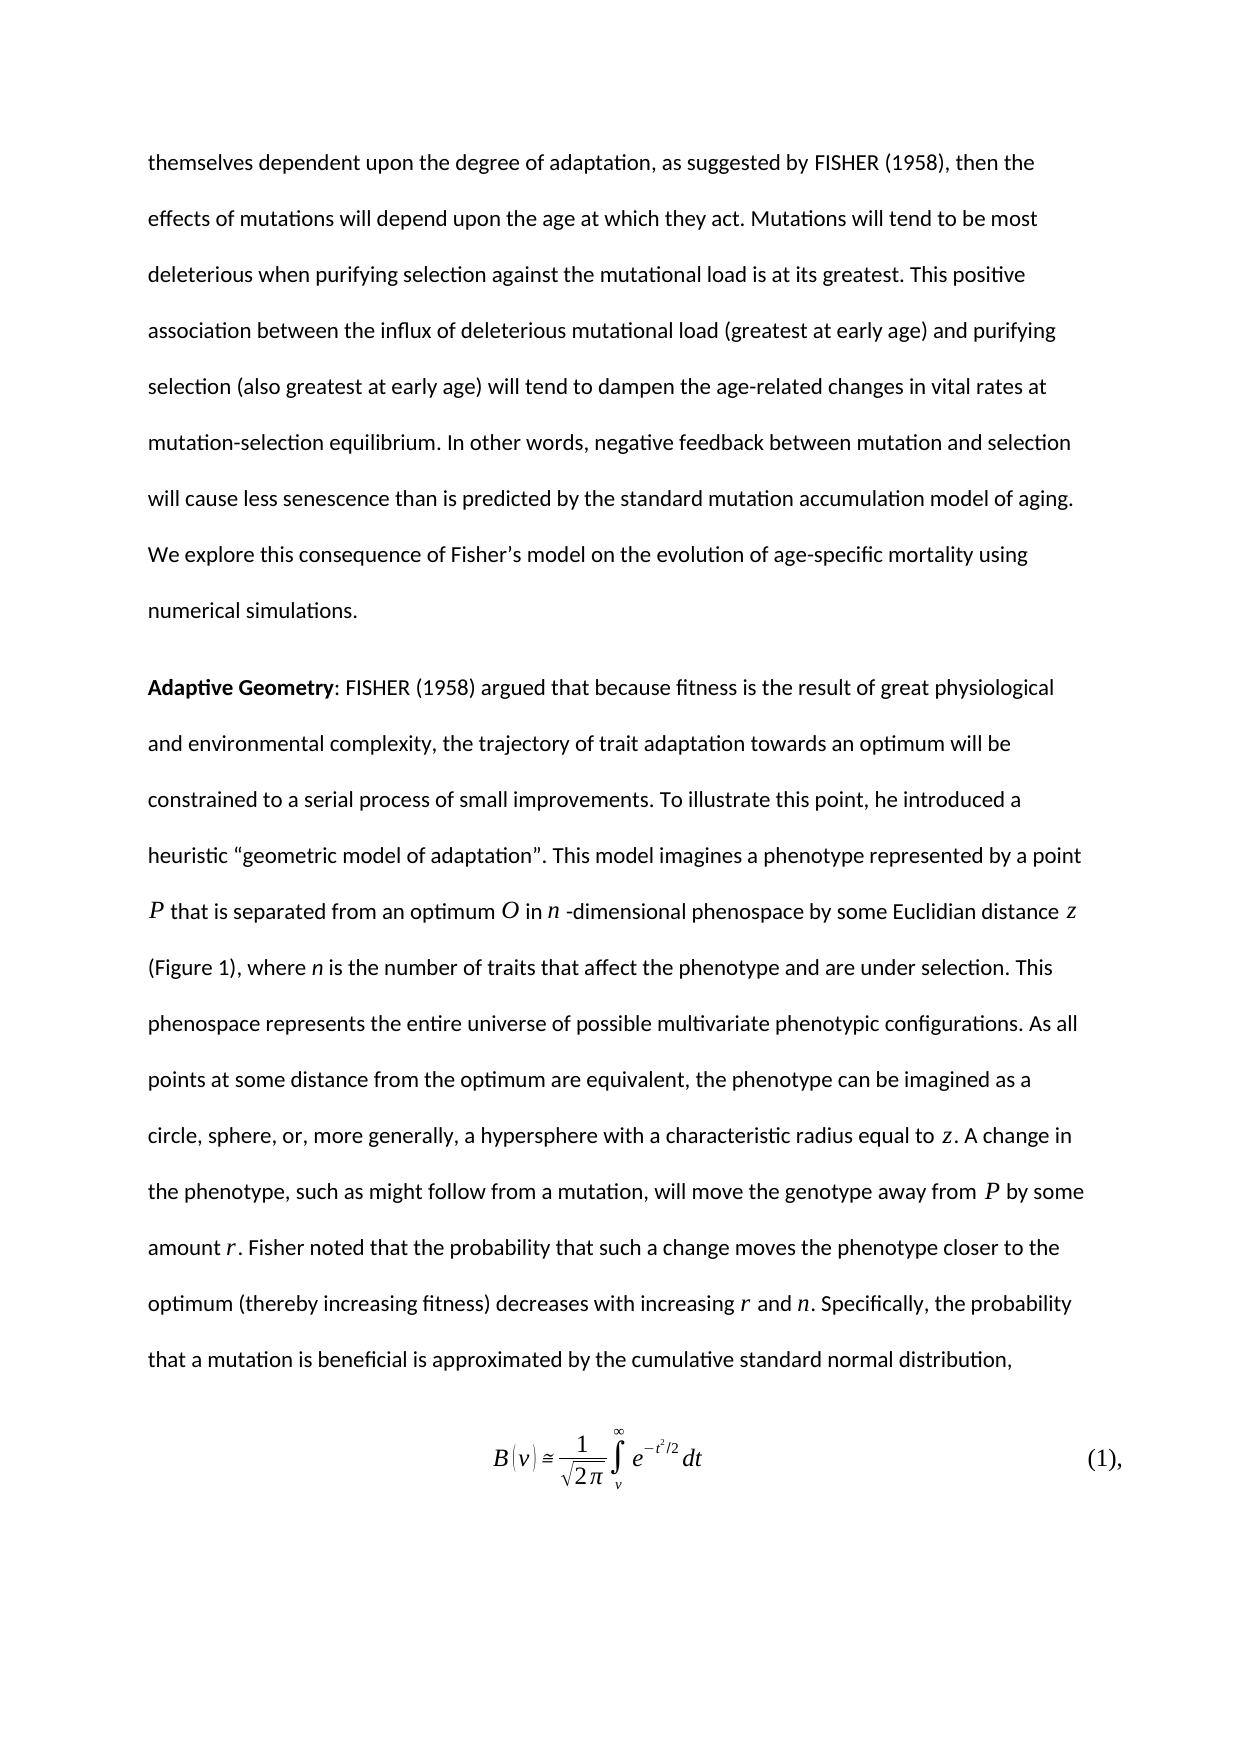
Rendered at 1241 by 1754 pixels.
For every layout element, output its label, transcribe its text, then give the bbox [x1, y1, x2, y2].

text Adaptive Geometry: Fisher (1958) argued that because fitness is the result of great physiological and environmental complexity, the trajectory of trait adaptation towards an optimum will be constrained to a serial process of small improvements. To illustrate this point, he introduced a heuristic “geometric model of adaptation”. This model imagines a phenotype represented by a point that is separated from an optimum in -dimensional phenospace by some Euclidian distance (Figure 1), where n is the number of traits that affect the phenotype and are under selection. This phenospace represents the entire universe of possible multivariate phenotypic configurations. As all points at some distance from the optimum are equivalent, the phenotype can be imagined as a circle, sphere, or, more generally, a hypersphere with a characteristic radius equal to . A change in the phenotype, such as might follow from a mutation, will move the genotype away from by some amount . Fisher noted that the probability that such a change moves the phenotype closer to the optimum (thereby increasing fitness) decreases with increasing and . Specifically, the probability that a mutation is beneficial is approximated by the cumulative standard normal distribution, [148, 673, 1093, 1373]
text (1), [148, 1422, 1093, 1493]
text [148, 148, 1093, 624]
